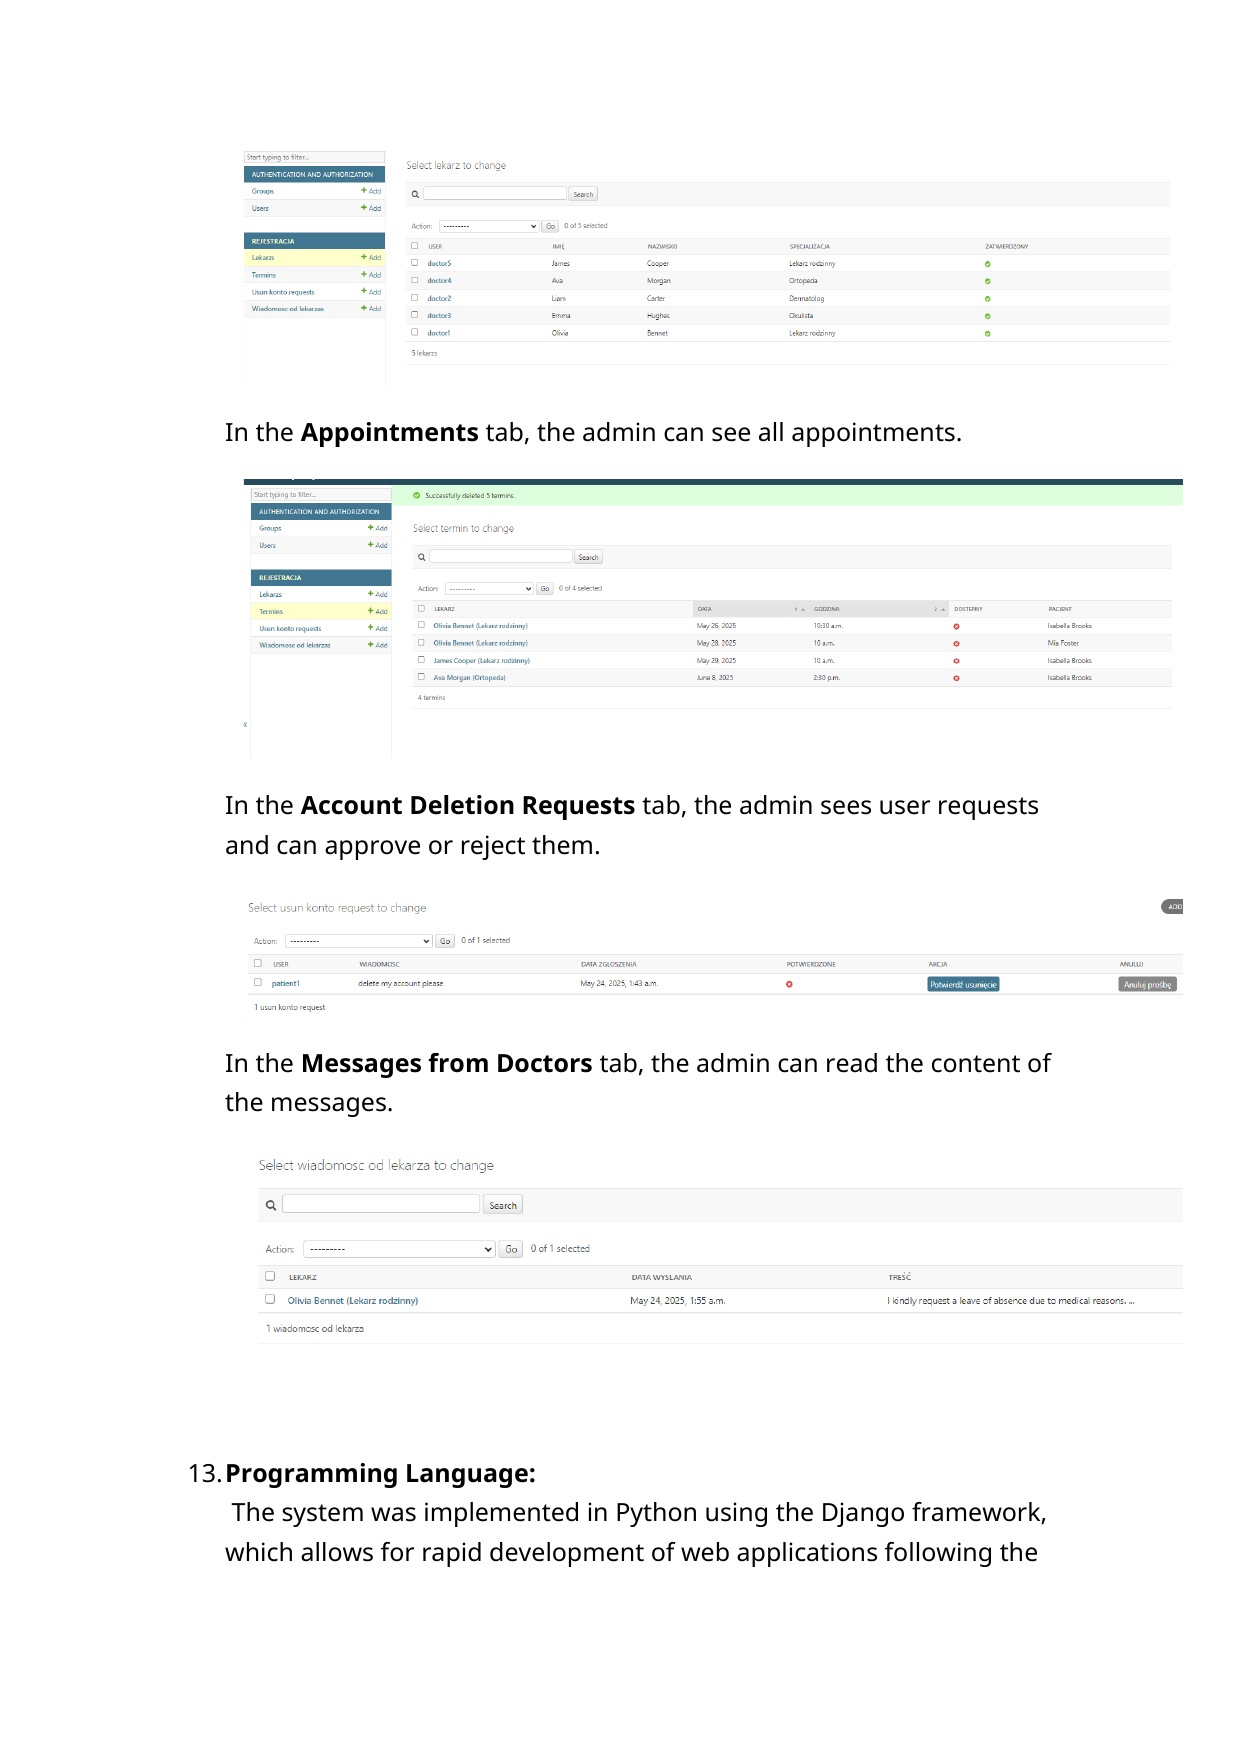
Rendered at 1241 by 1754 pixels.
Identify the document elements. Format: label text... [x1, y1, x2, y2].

text In the Account Deletion Requests tab, the admin sees user requests and can approve or reject them. [225, 788, 1090, 861]
text In the Messages from Doctors tab, the admin can read the content of the messages. [225, 1046, 1090, 1119]
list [187, 1455, 1090, 1568]
text In the Appointments tab, the admin can see all appointments. [225, 415, 1090, 449]
